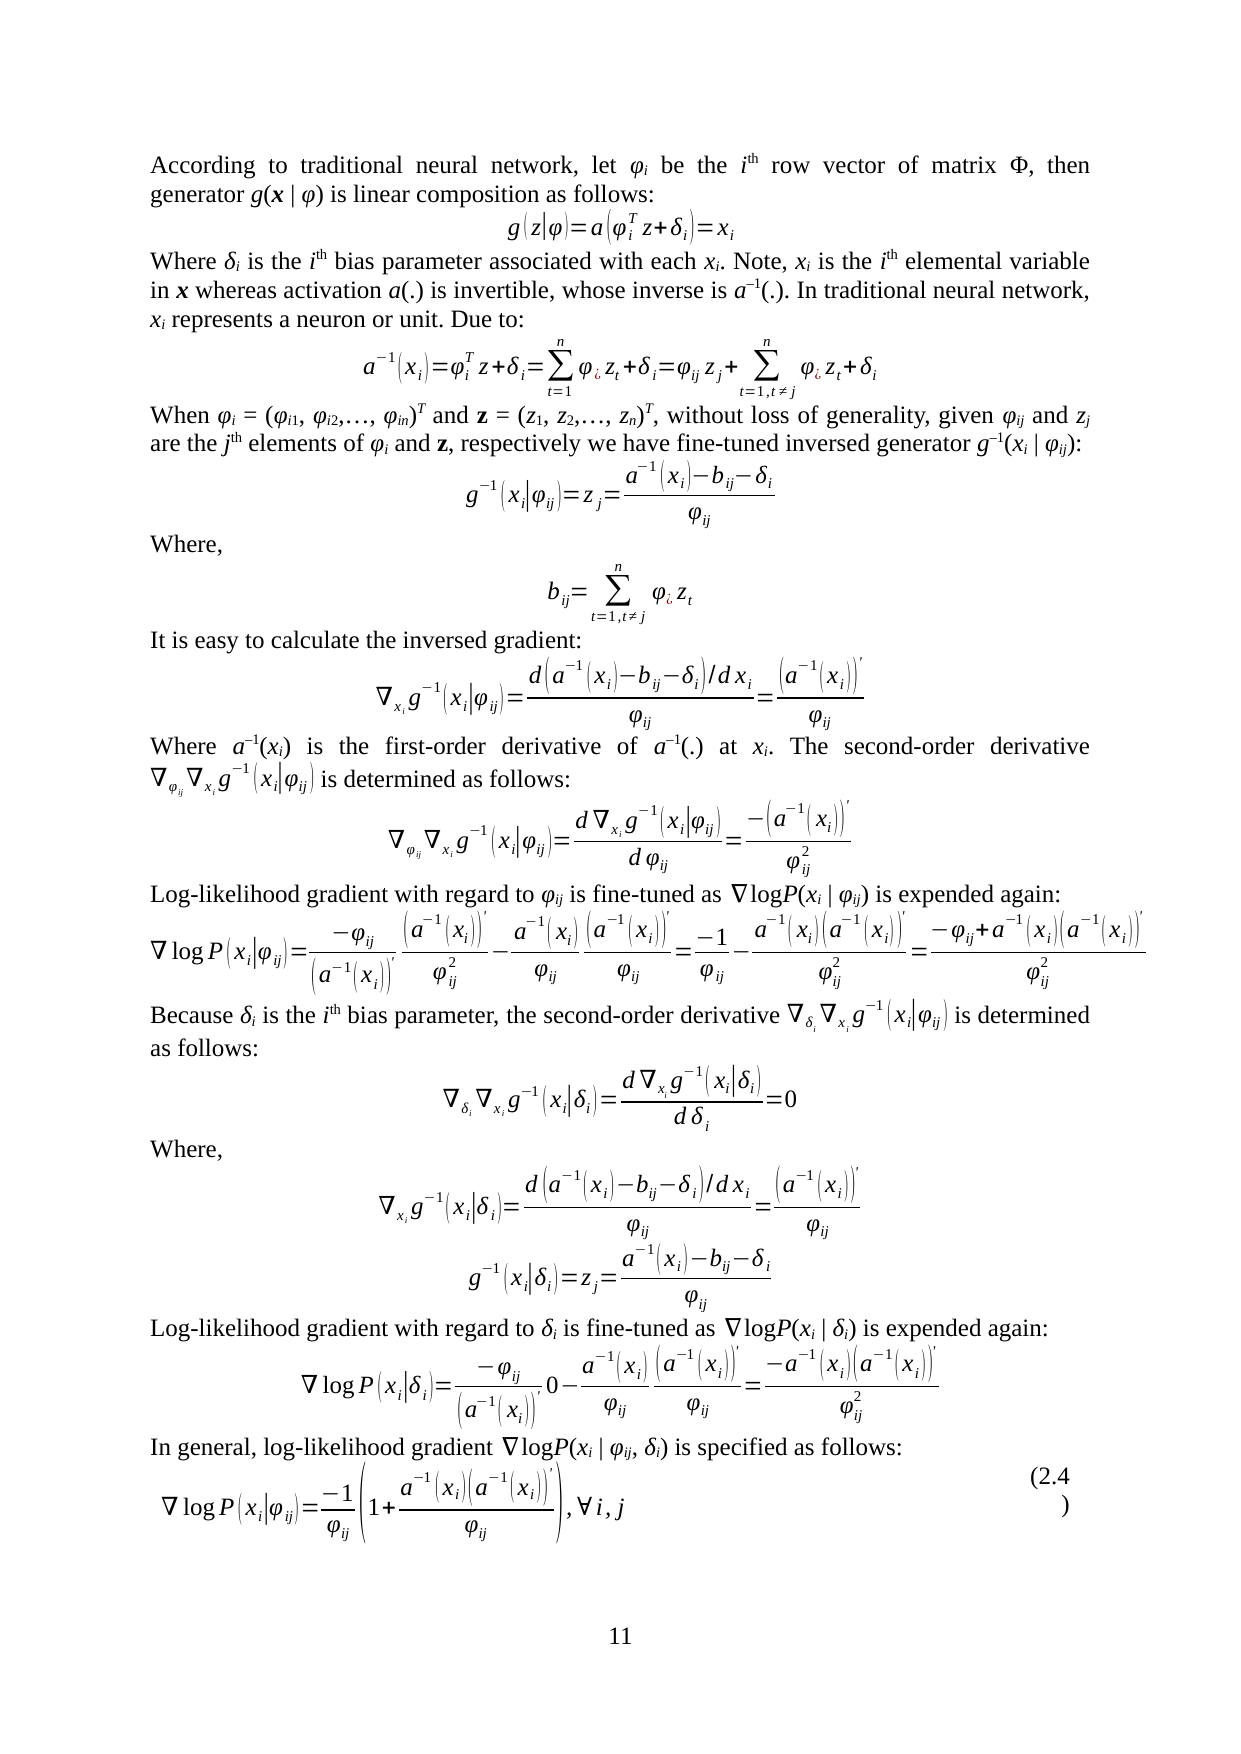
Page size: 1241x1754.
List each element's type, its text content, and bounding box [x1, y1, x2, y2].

text When φi = (φi1, φi2,…, φin)T and z = (z1, z2,…, zn)T, without loss of generality, given φij and zj are the jth elements of φi and z, respectively we have fine-tuned inversed generator g–1(xi | φij): [150, 400, 1090, 457]
text Where δi is the ith bias parameter associated with each xi. Note, xi is the ith elemental variable in x whereas activation a(.) is invertible, whose inverse is a–1(.). In traditional neural network, xi represents a neuron or unit. Due to: [150, 246, 1090, 332]
text Because δi is the ith bias parameter, the second-order derivative is determined as follows: [150, 996, 1090, 1062]
text Log-likelihood gradient with regard to φij is fine-tuned as ∇logP(xi | φij) is expended again: [150, 878, 1090, 908]
text Where, [150, 1134, 1090, 1163]
text Where a–1(xi) is the first-order derivative of a–1(.) at xi. The second-order derivative is determined as follows: [150, 731, 1090, 797]
text Where, [150, 529, 1090, 557]
table_header (2.4) [1011, 1461, 1081, 1546]
text It is easy to calculate the inversed gradient: [150, 625, 1090, 653]
text Log-likelihood gradient with regard to δi is fine-tuned as ∇logP(xi | δi) is expended again: [150, 1312, 1090, 1342]
table_header [150, 1461, 1011, 1546]
text In general, log-likelihood gradient ∇logP(xi | φij, δi) is specified as follows: [150, 1431, 1090, 1461]
text According to traditional neural network, let φi be the ith row vector of matrix Φ, then generator g(x | φ) is linear composition as follows: [150, 150, 1090, 207]
